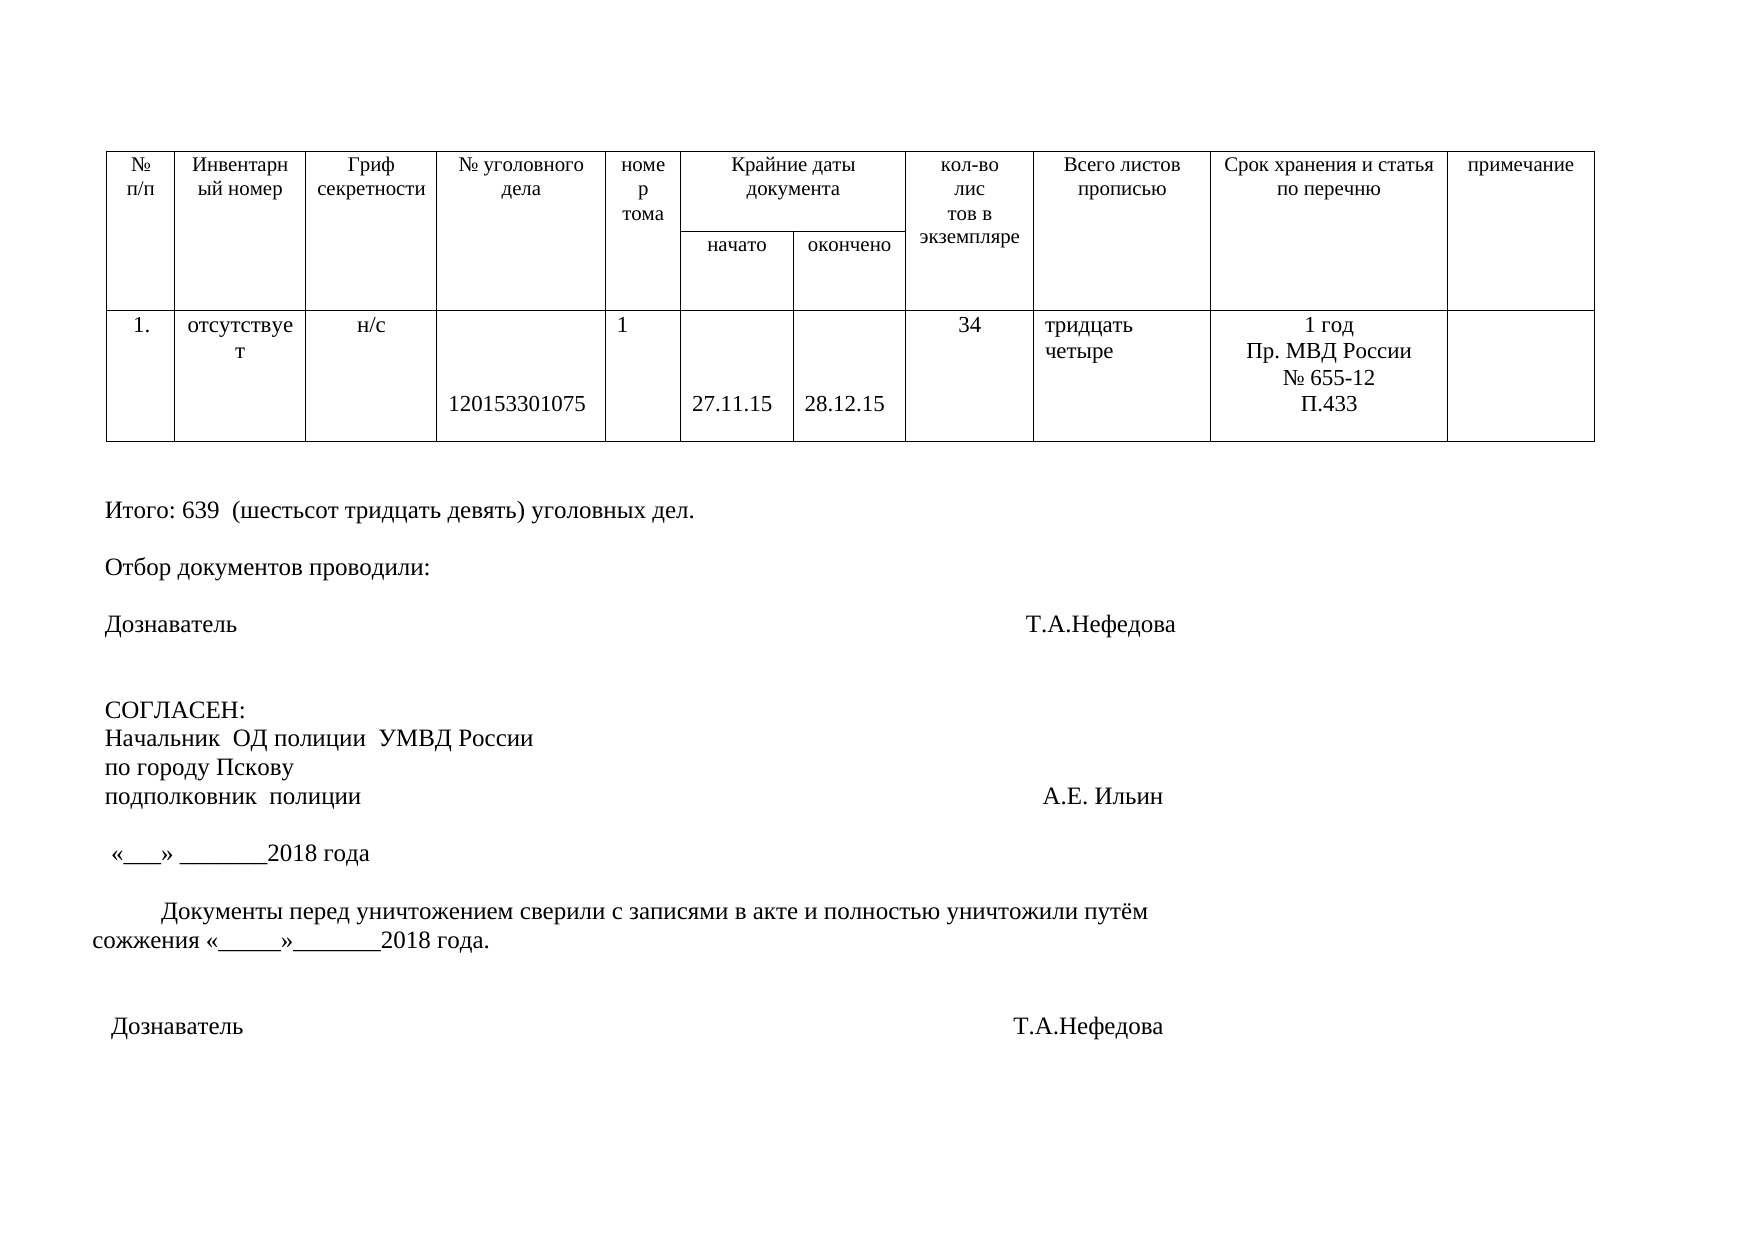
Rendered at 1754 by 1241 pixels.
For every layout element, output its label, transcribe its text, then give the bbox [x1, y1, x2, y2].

table_cell 28.12.15 [794, 311, 905, 441]
table_cell начато [681, 232, 793, 310]
table_header номер тома [606, 152, 680, 310]
table_header Всего листов прописью [1034, 152, 1210, 310]
table_header № п/п [107, 152, 174, 310]
table_cell [1448, 311, 1594, 441]
text «___» _______2018 года [29, 838, 1636, 867]
text Итого: 639 (шестьсот тридцать девять) уголовных дел. [29, 495, 1636, 524]
text подполковник полиции А.Е. Ильин [29, 781, 1636, 810]
table_cell н/с [306, 311, 436, 441]
table_cell 34 [906, 311, 1033, 441]
text Начальник ОД полиции УМВД России [29, 723, 1636, 752]
table_cell 120153301075 [437, 311, 605, 441]
text Отбор документов проводили: [29, 552, 1636, 581]
table_header Срок хранения и статья по перечню [1211, 152, 1447, 310]
table_header Крайние даты документа [681, 152, 905, 231]
table_header № уголовного дела [437, 152, 605, 310]
table_header Гриф секретности [306, 152, 436, 310]
table_cell [107, 311, 174, 441]
text Документы перед уничтожением сверили с записями в акте и полностью уничтожили путём [29, 896, 1636, 925]
table_header кол-во лис тов в экземпляре [906, 152, 1033, 310]
table_cell тридцать четыре [1034, 311, 1210, 441]
text Дознаватель Т.А.Нефедова [29, 609, 1636, 638]
text по городу Пскову [29, 752, 1636, 781]
text СОГЛАСЕН: [29, 695, 1636, 723]
table_cell 27.11.15 [681, 311, 793, 441]
table_cell отсутствует [175, 311, 305, 441]
text сожжения «_____»_______2018 года. [29, 925, 1636, 953]
table_cell 1 [606, 311, 680, 441]
table_cell 1 год Пр. МВД России № 655-12 П.433 [1211, 311, 1447, 441]
text Дознаватель Т.А.Нефедова [29, 1011, 1636, 1040]
table_header примечание [1448, 152, 1594, 310]
table_cell окончено [794, 232, 905, 310]
table_header Инвентарный номер [175, 152, 305, 310]
